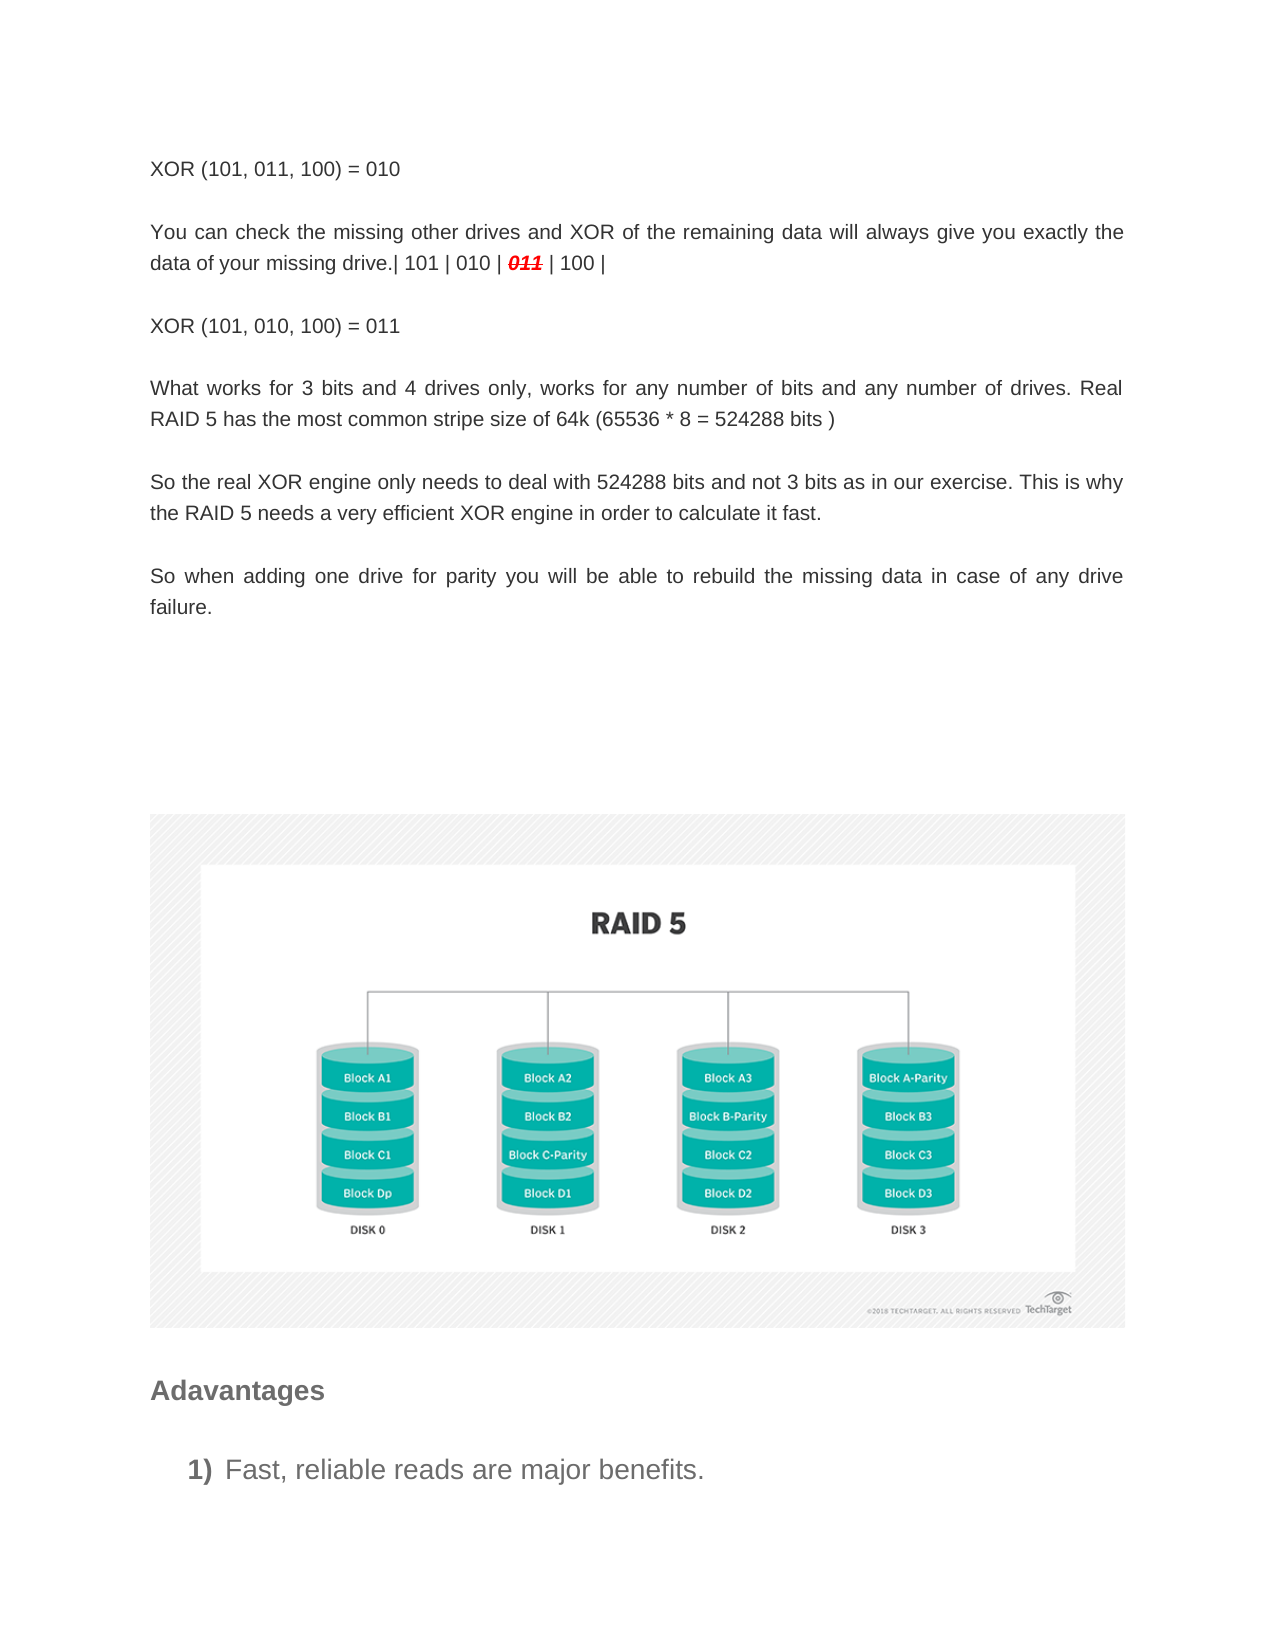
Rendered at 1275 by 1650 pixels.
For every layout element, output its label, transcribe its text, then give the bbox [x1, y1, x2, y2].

picture [150, 814, 1125, 1328]
text You can check the missing other drives and XOR of the remaining data will always give you exactly the data of your missing drive.| 101 | 010 | 011 | 100 | [150, 212, 1125, 275]
list Fast, reliable reads are major benefits. [187, 1444, 1125, 1486]
text So the real XOR engine only needs to deal with 524288 bits and not 3 bits as in our exercise. This is why the RAID 5 needs a very efficient XOR engine in order to calculate it fast. [150, 462, 1125, 525]
text So when adding one drive for parity you will be able to rebuild the missing data in case of any drive failure. [150, 556, 1125, 619]
text What works for 3 bits and 4 drives only, works for any number of bits and any number of drives. Real RAID 5 has the most common stripe size of 64k (65536 * 8 = 524288 bits ) [150, 369, 1125, 431]
text XOR (101, 011, 100) = 010 [150, 150, 1125, 181]
text Adavantages [150, 1365, 1125, 1406]
text XOR (101, 010, 100) = 011 [150, 306, 1125, 337]
